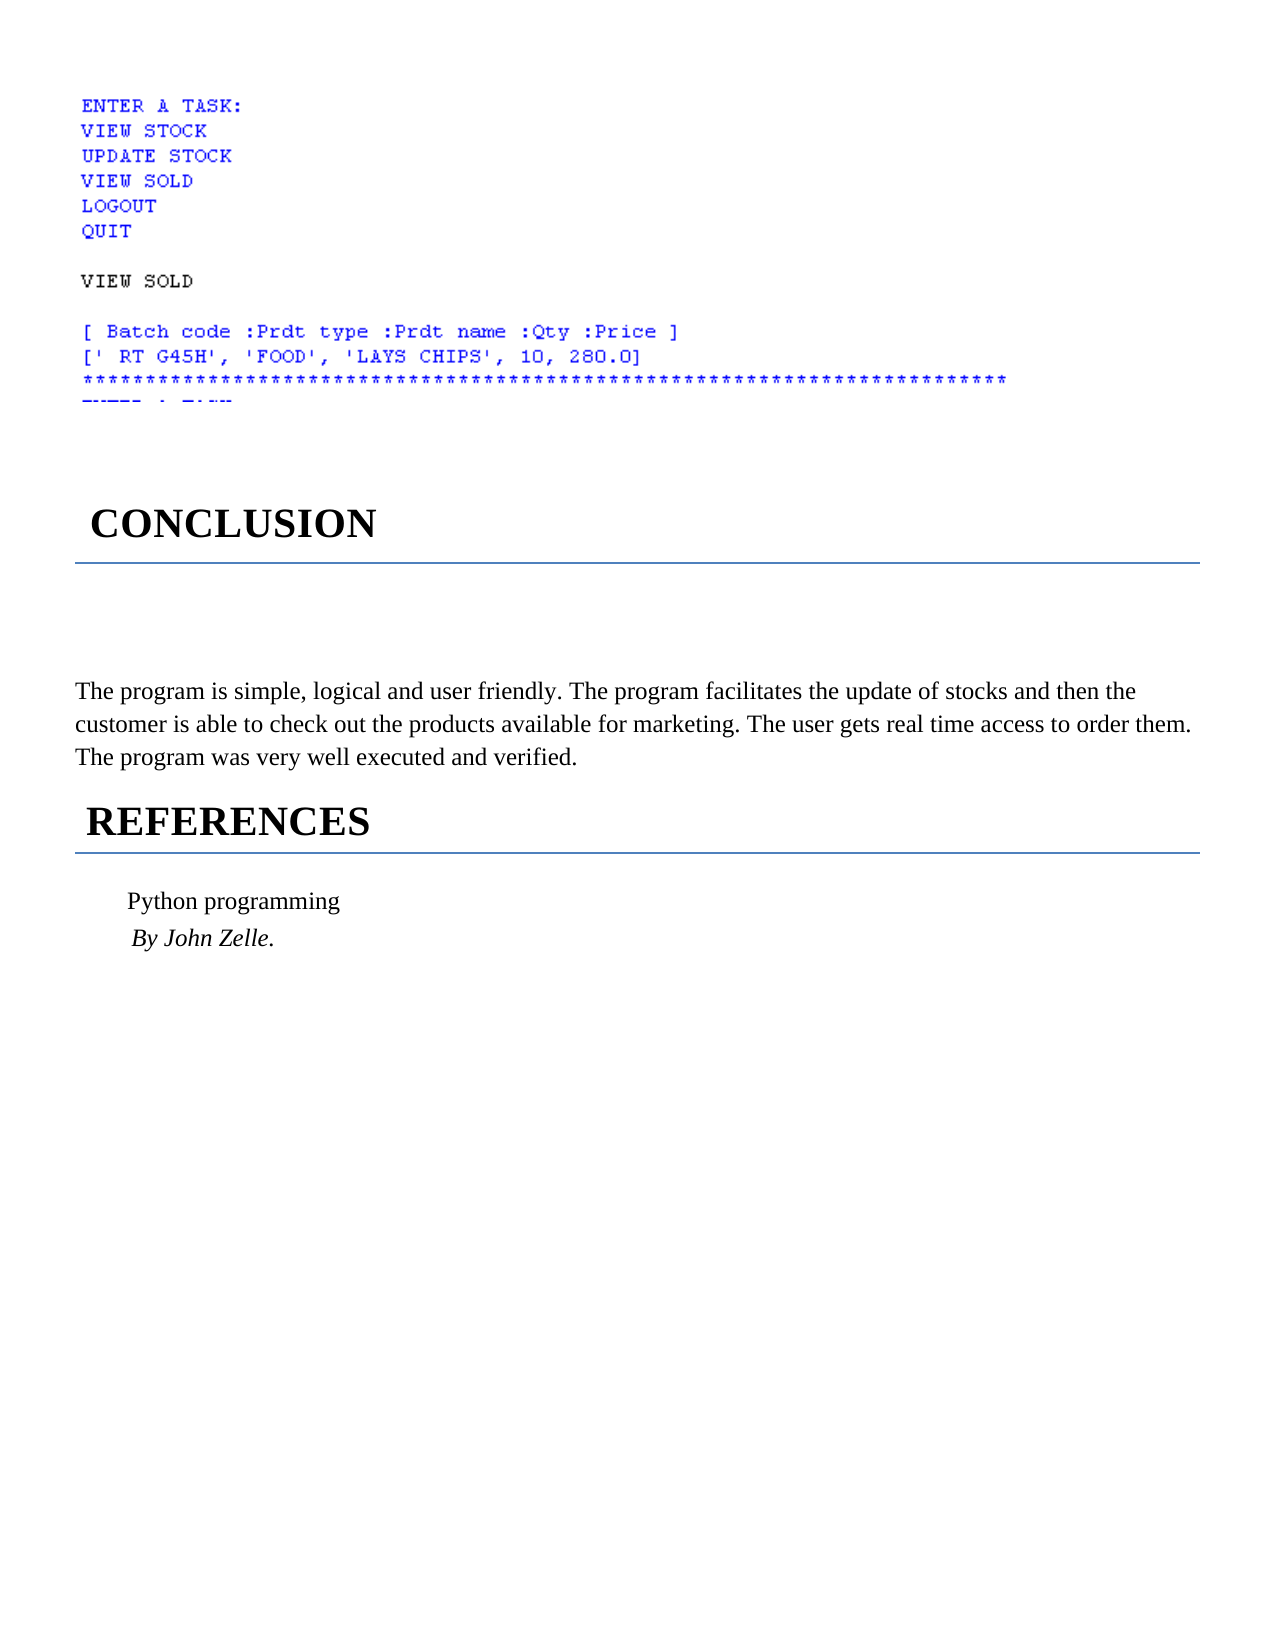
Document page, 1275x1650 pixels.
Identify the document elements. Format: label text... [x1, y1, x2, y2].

text By John Zelle. [75, 923, 1200, 952]
title CONCLUSION [75, 479, 1200, 562]
picture [75, 84, 1067, 402]
title REFERENCES [75, 796, 1200, 852]
text The program is simple, logical and user friendly. The program facilitates the update of stocks and then the customer is able to check out the products available for marketing. The user gets real time access to order them. The program was very well executed and verified. [75, 676, 1200, 771]
text Python programming [75, 886, 1200, 914]
